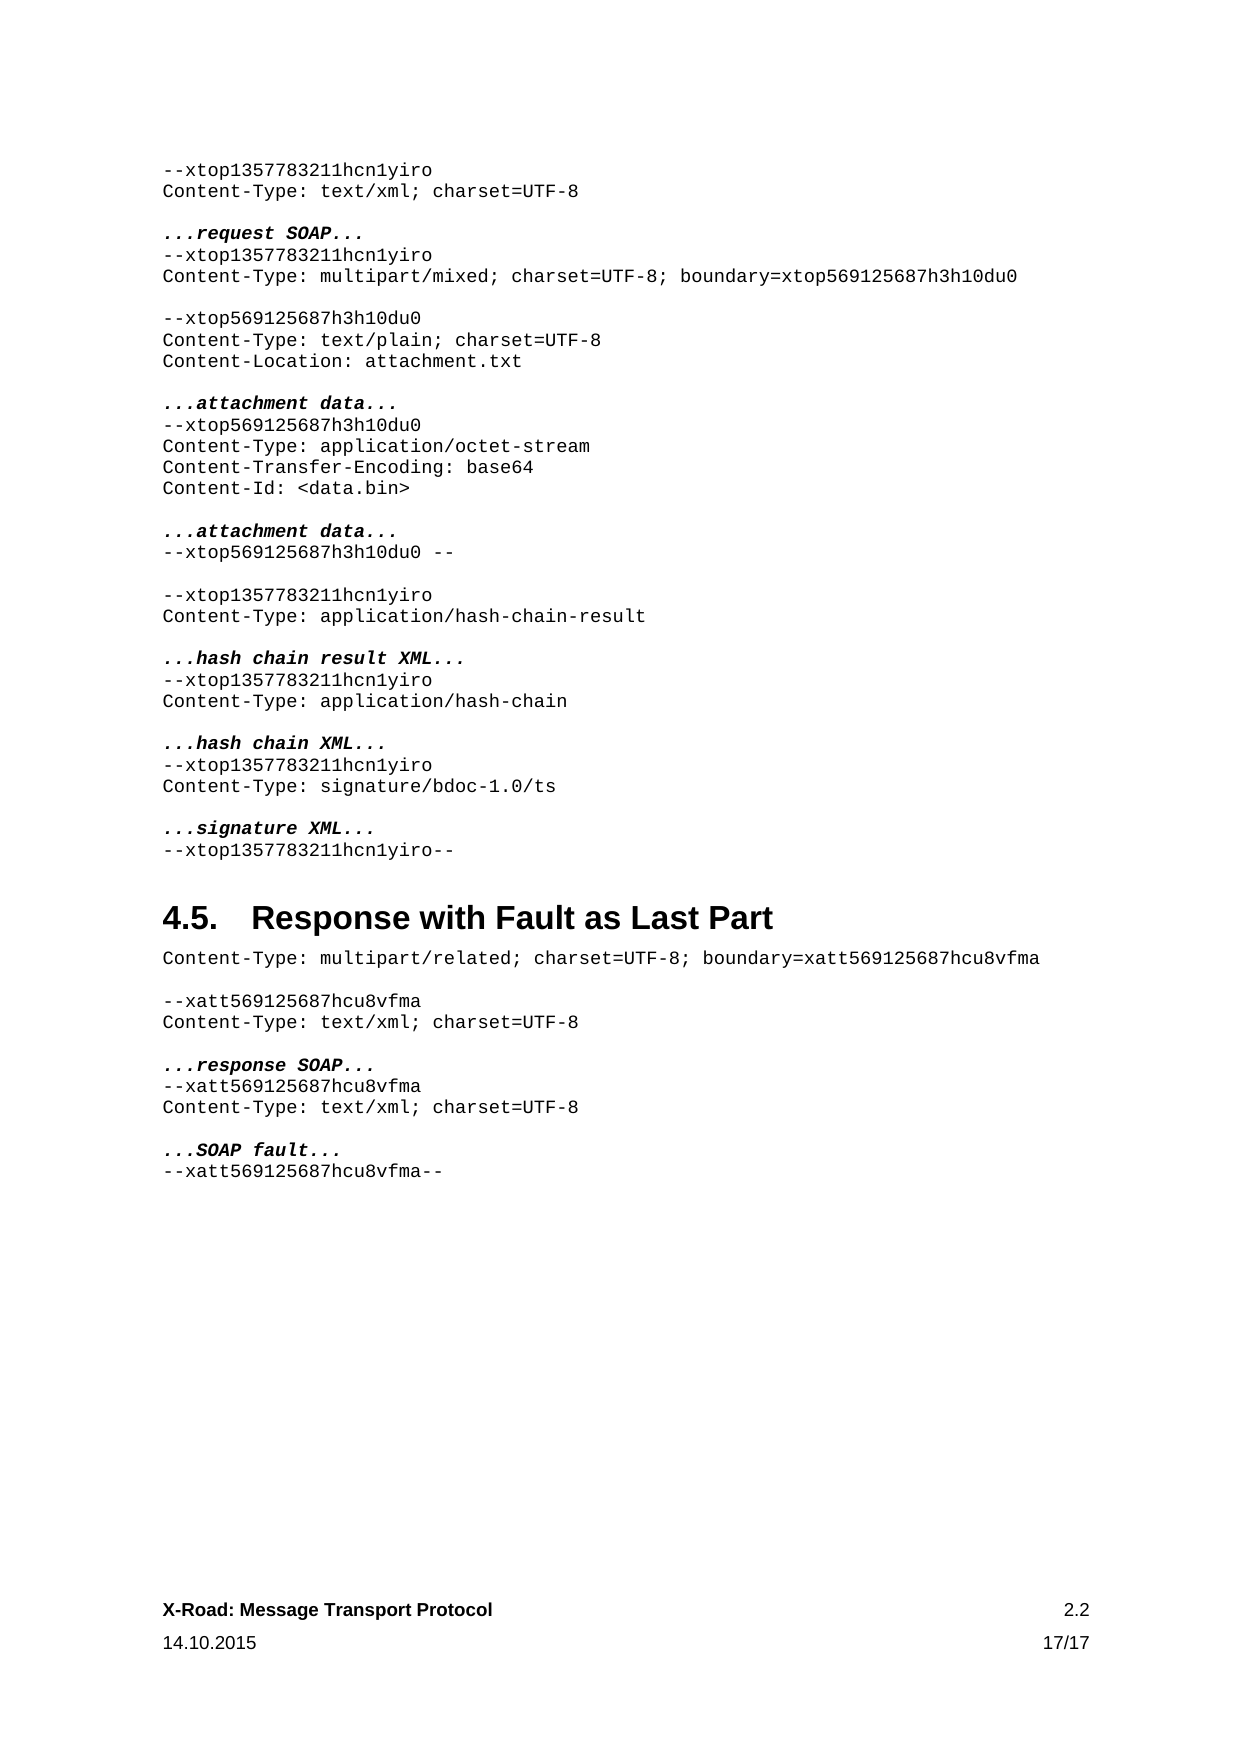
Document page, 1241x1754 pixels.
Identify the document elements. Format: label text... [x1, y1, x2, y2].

text --xtop1357783211hcn1yiro-- [162, 840, 1093, 862]
text --xatt569125687hcu8vfma [162, 992, 1093, 1013]
text ...SOAP fault... [162, 1140, 1093, 1162]
text Content-Type: text/xml; charset=UTF-8 [162, 1098, 1093, 1119]
text --xtop1357783211hcn1yiro [162, 670, 1093, 692]
text Content-Type: application/hash-chain [162, 692, 1093, 713]
text --xtop1357783211hcn1yiro [162, 585, 1093, 607]
text Content-Location: attachment.txt [162, 352, 1093, 373]
text --xatt569125687hcu8vfma-- [162, 1162, 1093, 1183]
text --xtop569125687h3h10du0 [162, 415, 1093, 437]
text --xtop569125687h3h10du0 -- [162, 543, 1093, 564]
text --xtop569125687h3h10du0 [162, 309, 1093, 330]
text Content-Type: multipart/related; charset=UTF-8; boundary=xatt569125687hcu8vfma [162, 949, 1093, 970]
text Content-Type: text/xml; charset=UTF-8 [162, 1013, 1093, 1034]
text Content-Type: application/hash-chain-result [162, 607, 1093, 628]
text ...hash chain result XML... [162, 649, 1093, 670]
text ...attachment data... [162, 522, 1093, 543]
text Content-Type: application/octet-stream [162, 437, 1093, 458]
text Content-Transfer-Encoding: base64 [162, 458, 1093, 479]
text Content-Type: multipart/mixed; charset=UTF-8; boundary=xtop569125687h3h10du0 [162, 267, 1093, 288]
text --xtop1357783211hcn1yiro [162, 160, 1093, 182]
text ...signature XML... [162, 819, 1093, 840]
text Content-Type: text/plain; charset=UTF-8 [162, 330, 1093, 352]
text ...hash chain XML... [162, 734, 1093, 755]
text --xtop1357783211hcn1yiro [162, 245, 1093, 267]
text Content-Id: <data.bin> [162, 479, 1093, 500]
text Content-Type: text/xml; charset=UTF-8 [162, 182, 1093, 203]
text ...attachment data... [162, 394, 1093, 415]
text ...response SOAP... [162, 1055, 1093, 1077]
text ...request SOAP... [162, 224, 1093, 245]
subtitle Response with Fault as Last Part [162, 898, 1093, 937]
text Content-Type: signature/bdoc-1.0/ts [162, 777, 1093, 798]
text --xatt569125687hcu8vfma [162, 1077, 1093, 1098]
text --xtop1357783211hcn1yiro [162, 755, 1093, 777]
